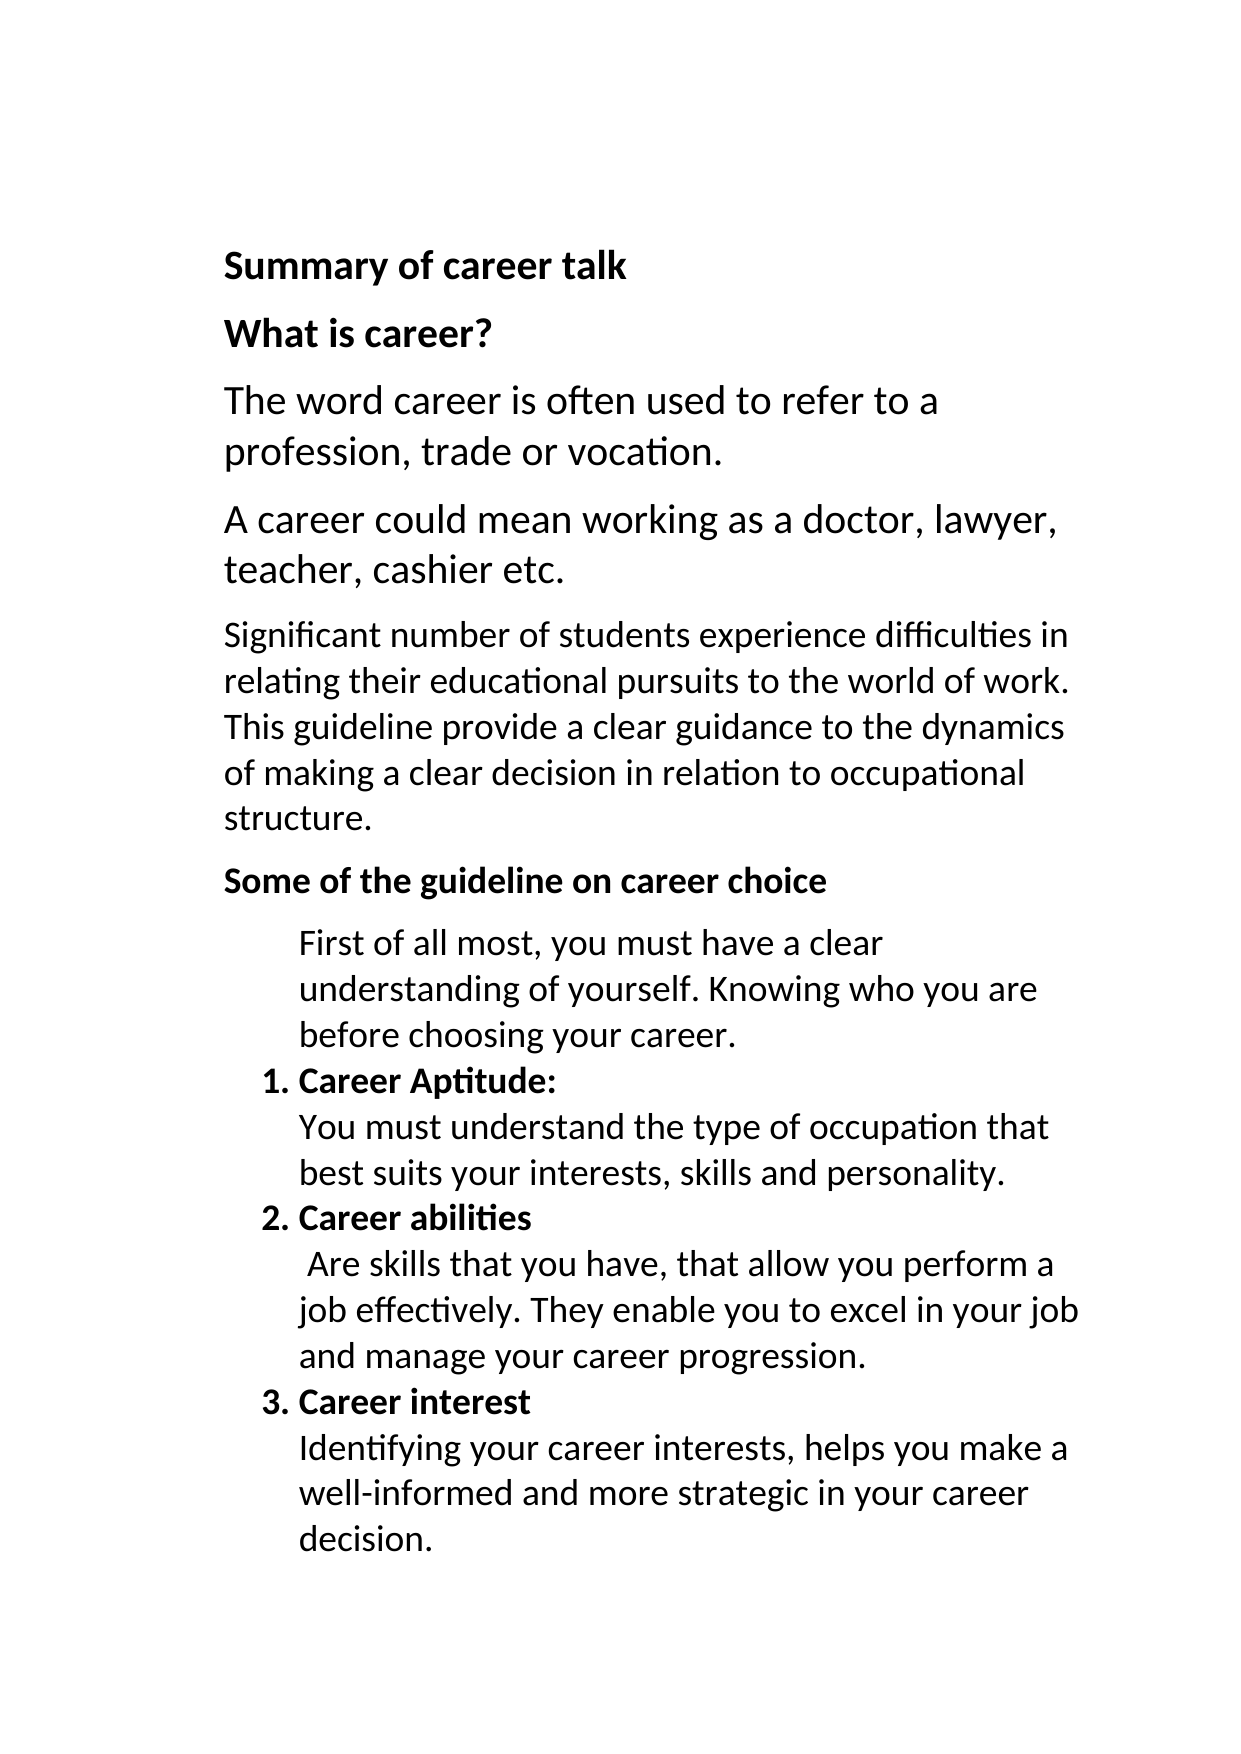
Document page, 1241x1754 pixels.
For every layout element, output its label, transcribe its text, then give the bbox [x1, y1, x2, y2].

text The word career is often used to refer to a profession, trade or vocation. [223, 374, 1090, 476]
list Identifying your career interests, helps you make a well-informed and more strategic in your career decision. [298, 1423, 1090, 1561]
list Career interest [261, 1378, 1090, 1423]
list Career abilities [261, 1194, 1090, 1240]
list You must understand the type of occupation that best suits your interests, skills and personality. [298, 1103, 1090, 1194]
text What is career? [223, 307, 1090, 358]
list Career Aptitude: [261, 1057, 1090, 1103]
list First of all most, you must have a clear understanding of yourself. Knowing who you are before choosing your career. [298, 919, 1090, 1057]
text Summary of career talk [223, 239, 1090, 290]
text Significant number of students experience difficulties in relating their educational pursuits to the world of work. This guideline provide a clear guidance to the dynamics of making a clear decision in relation to occupational structure. [223, 611, 1090, 840]
text A career could mean working as a doctor, lawyer, teacher, cashier etc. [223, 493, 1090, 594]
list Are skills that you have, that allow you perform a job effectively. They enable you to excel in your job and manage your career progression. [298, 1240, 1090, 1378]
text Some of the guideline on career choice [223, 857, 1090, 903]
